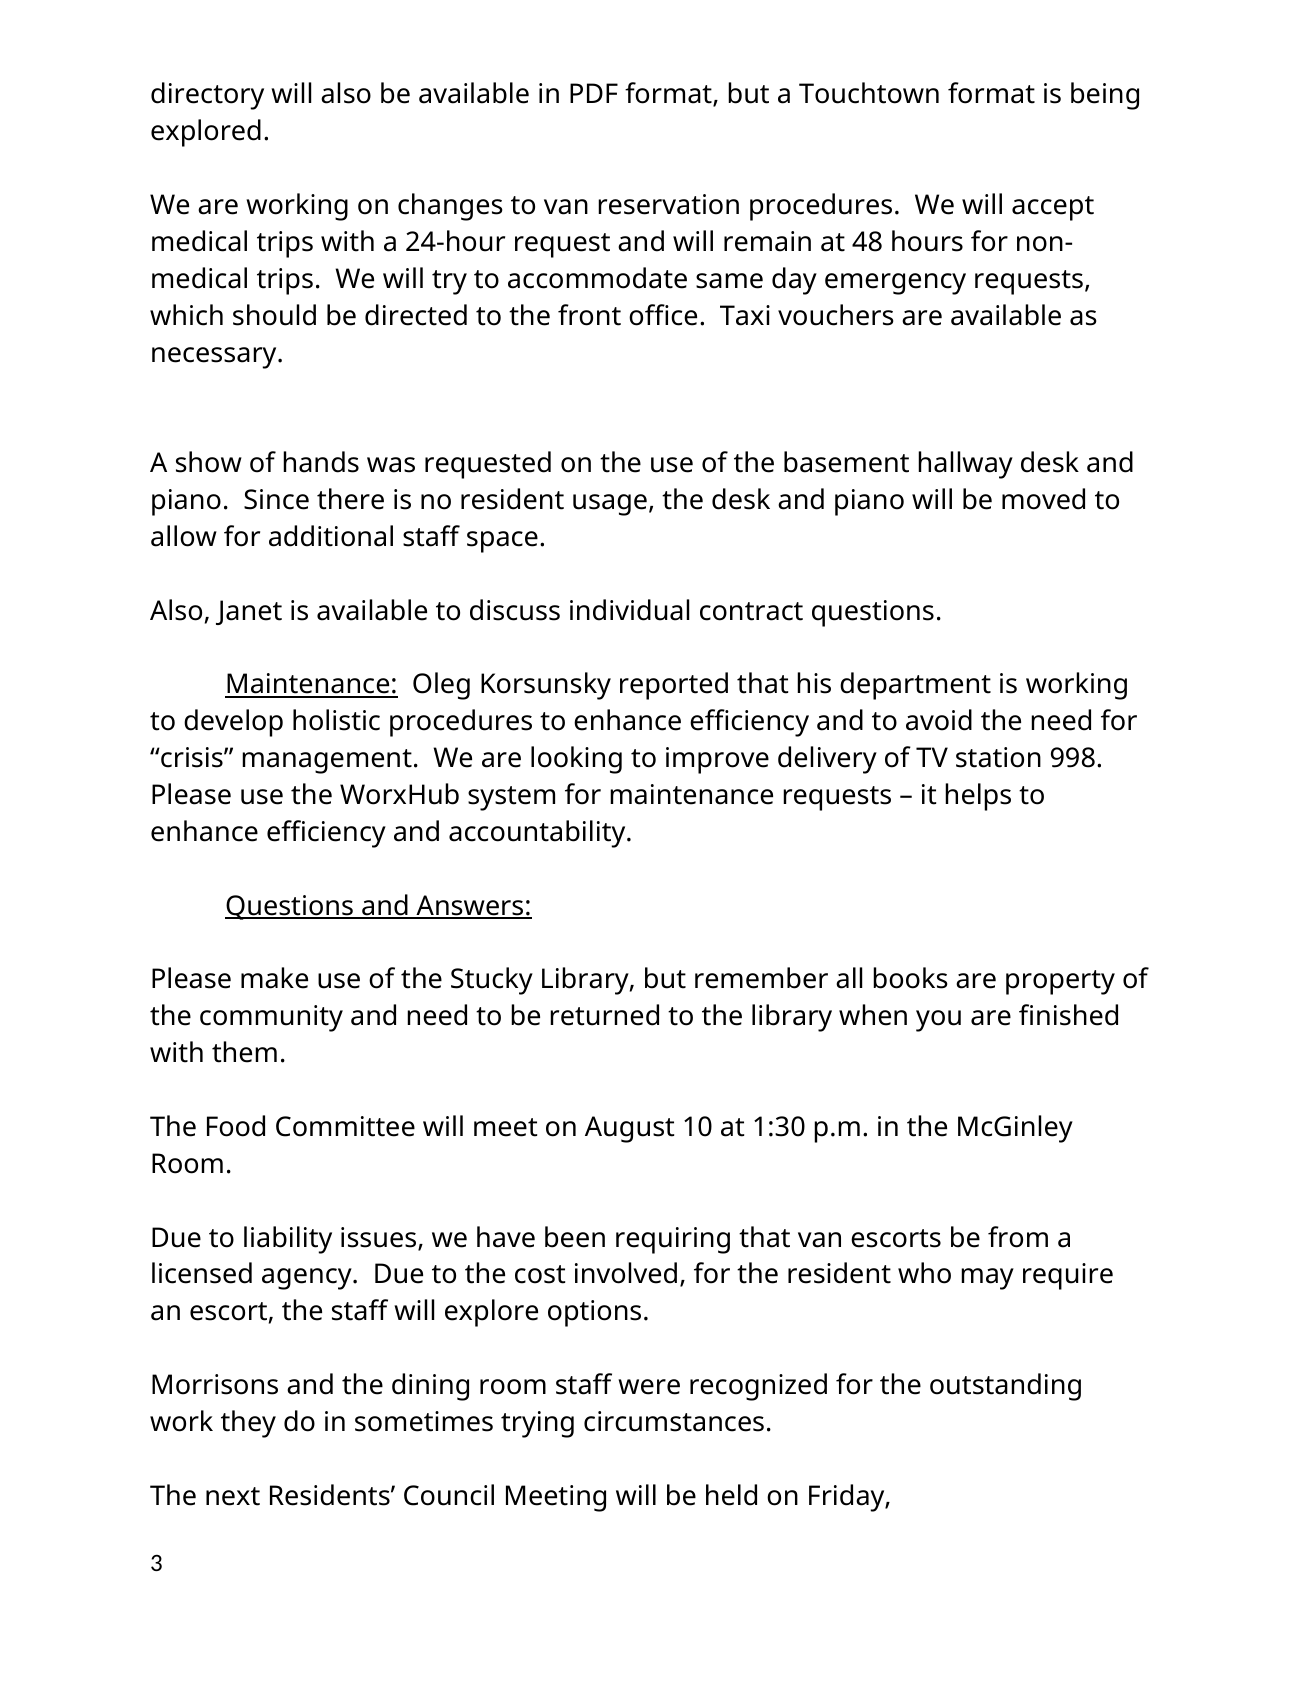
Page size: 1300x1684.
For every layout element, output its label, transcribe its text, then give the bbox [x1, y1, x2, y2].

text Maintenance: Oleg Korsunsky reported that his department is working to develop holistic procedures to enhance efficiency and to avoid the need for “crisis” management. We are looking to improve delivery of TV station 998. Please use the WorxHub system for maintenance requests – it helps to enhance efficiency and accountability. [150, 665, 1149, 849]
text Please make use of the Stucky Library, but remember all books are property of the community and need to be returned to the library when you are finished with them. [150, 960, 1149, 1071]
text The Food Committee will meet on August 10 at 1:30 p.m. in the McGinley Room. [150, 1107, 1149, 1181]
text We are working on changes to van reservation procedures. We will accept medical trips with a 24-hour request and will remain at 48 hours for non-medical trips. We will try to accommodate same day emergency requests, which should be directed to the front office. Taxi vouchers are available as necessary. [150, 186, 1149, 370]
text Questions and Answers: [150, 886, 1149, 923]
text Due to liability issues, we have been requiring that van escorts be from a licensed agency. Due to the cost involved, for the resident who may require an escort, the staff will explore options. [150, 1218, 1149, 1329]
text A show of hands was requested on the use of the basement hallway desk and piano. Since there is no resident usage, the desk and piano will be moved to allow for additional staff space. [150, 444, 1149, 554]
text Morrisons and the dining room staff were recognized for the outstanding work they do in sometimes trying circumstances. [150, 1366, 1149, 1439]
text Also, Janet is available to discuss individual contract questions. [150, 591, 1149, 628]
text The next Residents’ Council Meeting will be held on Friday, [150, 1476, 1149, 1513]
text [150, 75, 1149, 149]
